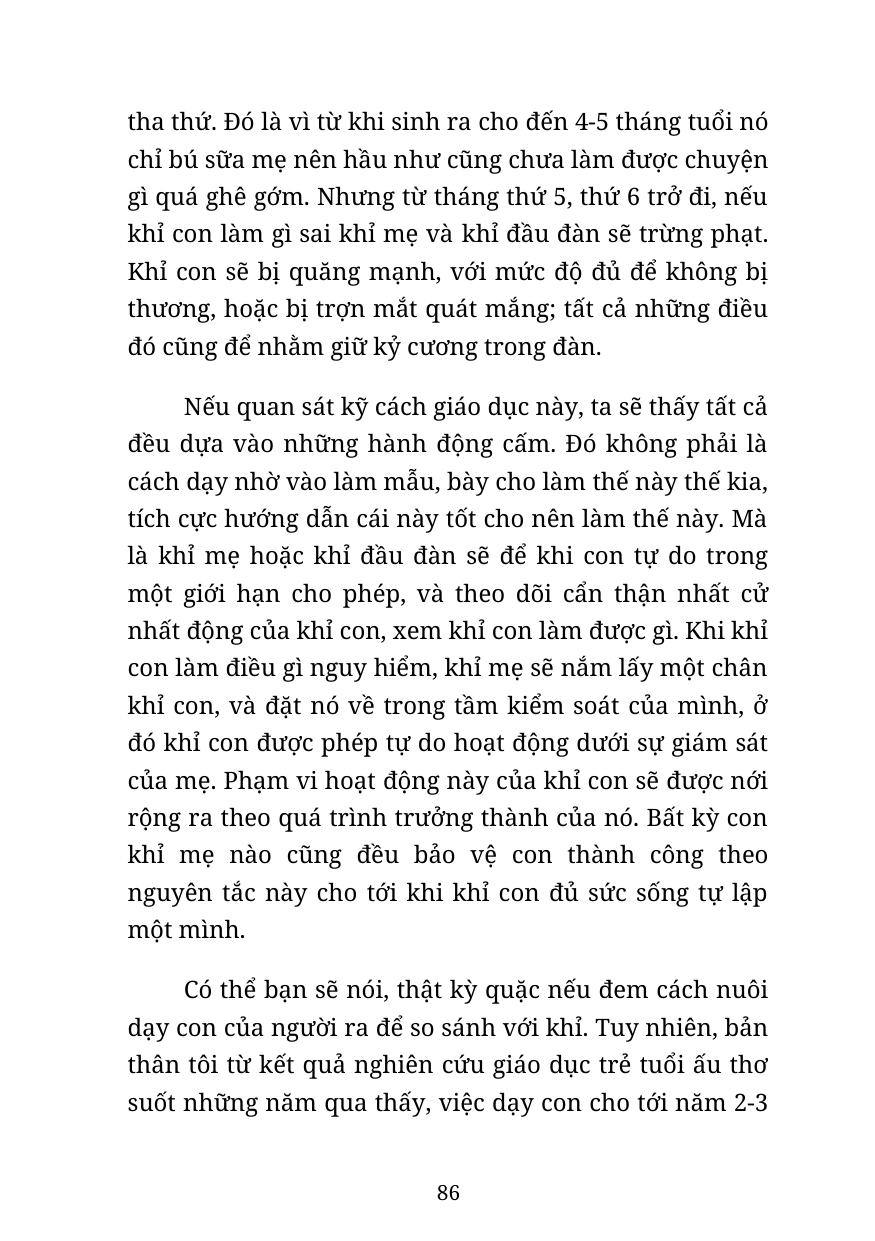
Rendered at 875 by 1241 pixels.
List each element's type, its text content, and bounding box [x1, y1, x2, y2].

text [127, 105, 769, 362]
text Nếu quan sát kỹ cách giáo dục này, ta sẽ thấy tất cả đều dựa vào những hành động cấm. Đó không phải là cách dạy nhờ vào làm mẫu, bày cho làm thế này thế kia, tích cực hướng dẫn cái này tốt cho nên làm thế này. Mà là khỉ mẹ hoặc khỉ đầu đàn sẽ để khi con tự do trong một giới hạn cho phép, và theo dõi cẩn thận nhất cử nhất động của khỉ con, xem khỉ con làm được gì. Khi khỉ con làm điều gì nguy hiểm, khỉ mẹ sẽ nắm lấy một chân khỉ con, và đặt nó về trong tầm kiểm soát của mình, ở đó khỉ con được phép tự do hoạt động dưới sự giám sát của mẹ. Phạm vi hoạt động này của khỉ con sẽ được nới rộng ra theo quá trình trưởng thành của nó. Bất kỳ con khỉ mẹ nào cũng đều bảo vệ con thành công theo nguyên tắc này cho tới khi khỉ con đủ sức sống tự lập một mình. [127, 389, 769, 946]
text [127, 973, 769, 1118]
